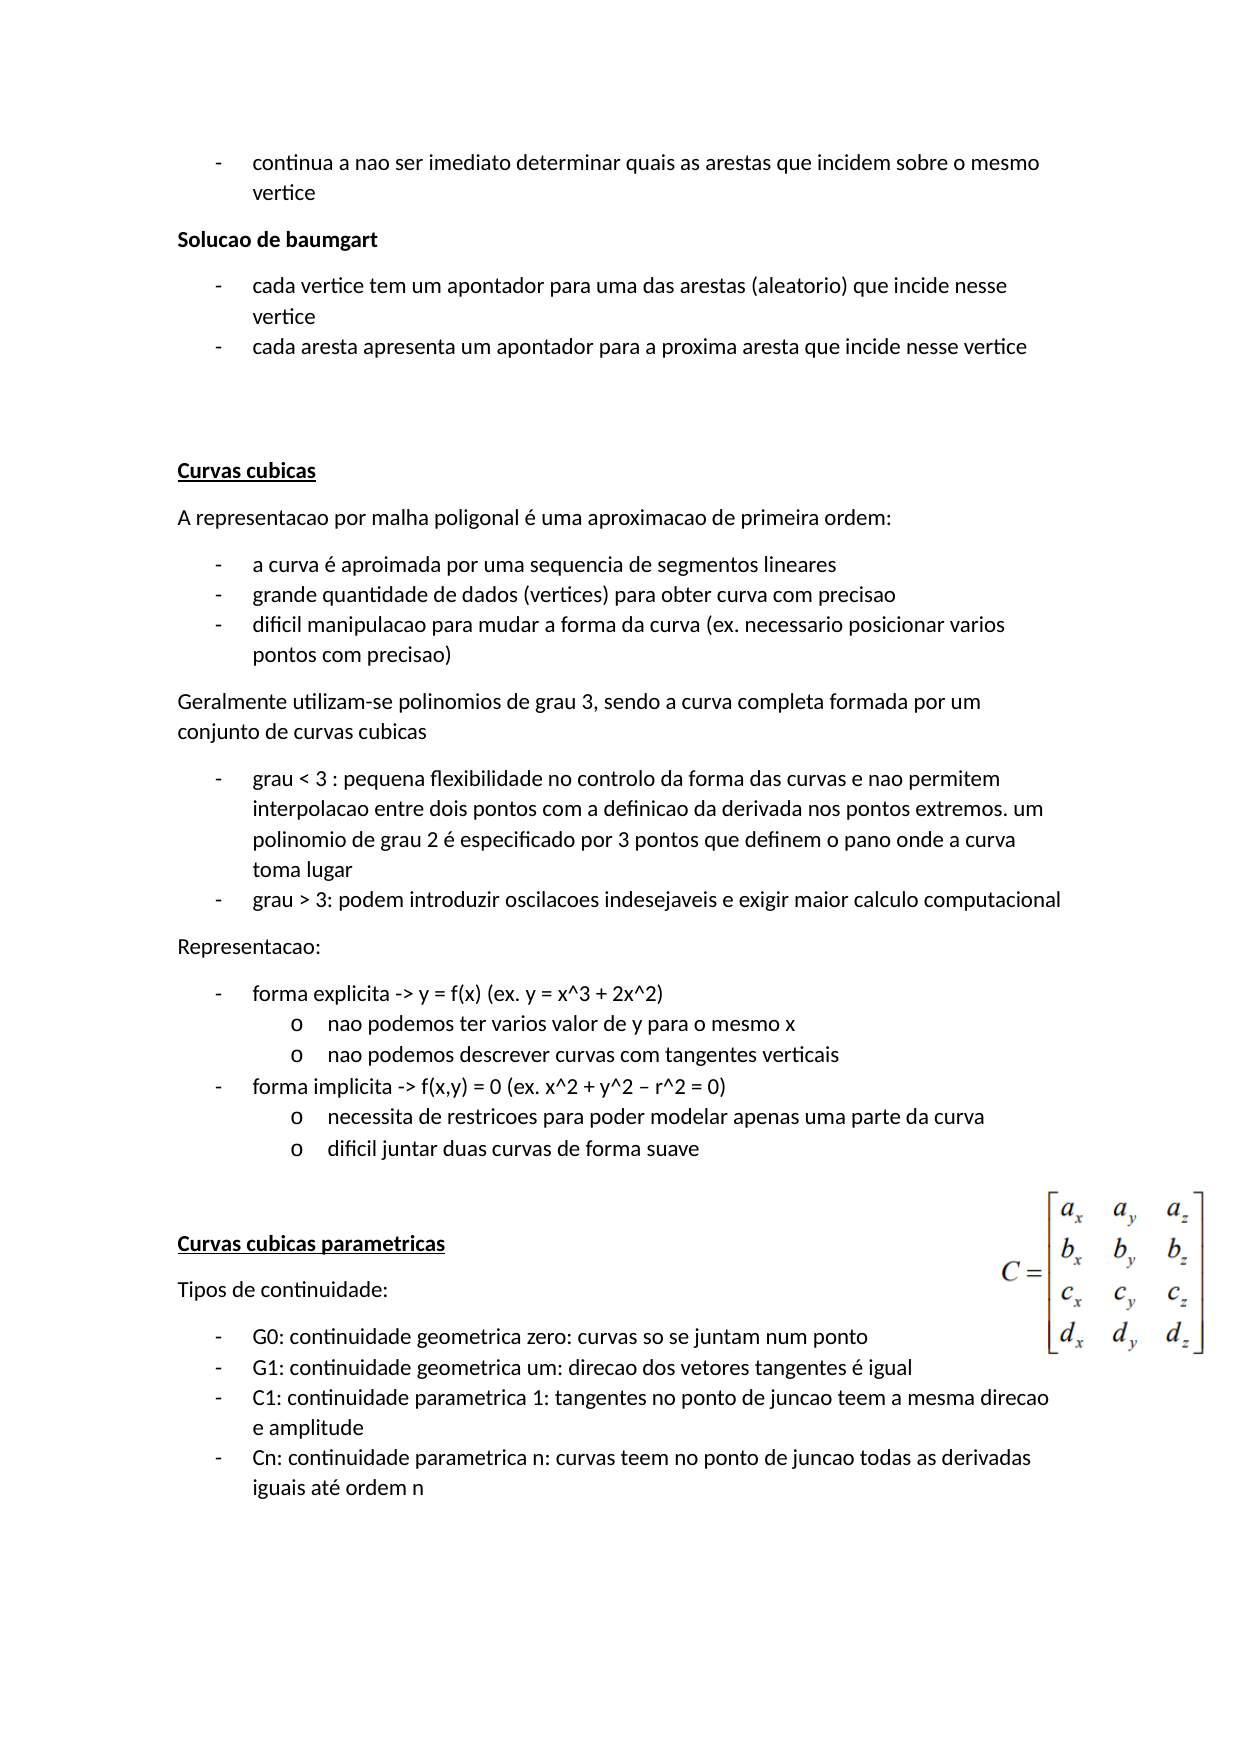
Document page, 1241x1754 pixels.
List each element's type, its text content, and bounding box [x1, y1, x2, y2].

list forma explicita -> y = f(x) (ex. y = x^3 + 2x^2) [215, 979, 1063, 1007]
list necessita de restricoes para poder modelar apenas uma parte da curva [290, 1102, 1063, 1131]
list cada aresta apresenta um apontador para a proxima aresta que incide nesse vertice [215, 332, 1063, 360]
text Curvas cubicas [177, 456, 1063, 484]
picture [997, 1186, 1208, 1358]
list Cn: continuidade parametrica n: curvas teem no ponto de juncao todas as derivadas iguais até ordem n [215, 1443, 1063, 1501]
list a curva é aproimada por uma sequencia de segmentos lineares [215, 550, 1063, 578]
list grande quantidade de dados (vertices) para obter curva com precisao [215, 580, 1063, 608]
list grau < 3 : pequena flexibilidade no controlo da forma das curvas e nao permitem interpolacao entre dois pontos com a definicao da derivada nos pontos extremos. um polinomio de grau 2 é especificado por 3 pontos que definem o pano onde a curva toma lugar [215, 764, 1063, 883]
list G1: continuidade geometrica um: direcao dos vetores tangentes é igual [215, 1353, 1063, 1381]
text Curvas cubicas parametricas [177, 1229, 997, 1257]
list grau > 3: podem introduzir oscilacoes indesejaveis e exigir maior calculo computacional [215, 885, 1063, 913]
list nao podemos ter varios valor de y para o mesmo x [290, 1009, 1063, 1038]
list dificil manipulacao para mudar a forma da curva (ex. necessario posicionar varios pontos com precisao) [215, 610, 1063, 668]
text A representacao por malha poligonal é uma aproximacao de primeira ordem: [177, 503, 1063, 531]
text Geralmente utilizam-se polinomios de grau 3, sendo a curva completa formada por um conjunto de curvas cubicas [177, 687, 1063, 745]
text Tipos de continuidade: [177, 1276, 997, 1303]
list dificil juntar duas curvas de forma suave [290, 1134, 1063, 1163]
list continua a nao ser imediato determinar quais as arestas que incidem sobre o mesmo vertice [215, 148, 1063, 206]
text Representacao: [177, 932, 1063, 960]
list forma implicita -> f(x,y) = 0 (ex. x^2 + y^2 – r^2 = 0) [215, 1072, 1063, 1100]
list G0: continuidade geometrica zero: curvas so se juntam num ponto [215, 1322, 997, 1350]
text Solucao de baumgart [177, 225, 1063, 253]
list cada vertice tem um apontador para uma das arestas (aleatorio) que incide nesse vertice [215, 272, 1063, 330]
list nao podemos descrever curvas com tangentes verticais [290, 1041, 1063, 1070]
list C1: continuidade parametrica 1: tangentes no ponto de juncao teem a mesma direcao e amplitude [215, 1383, 1063, 1441]
